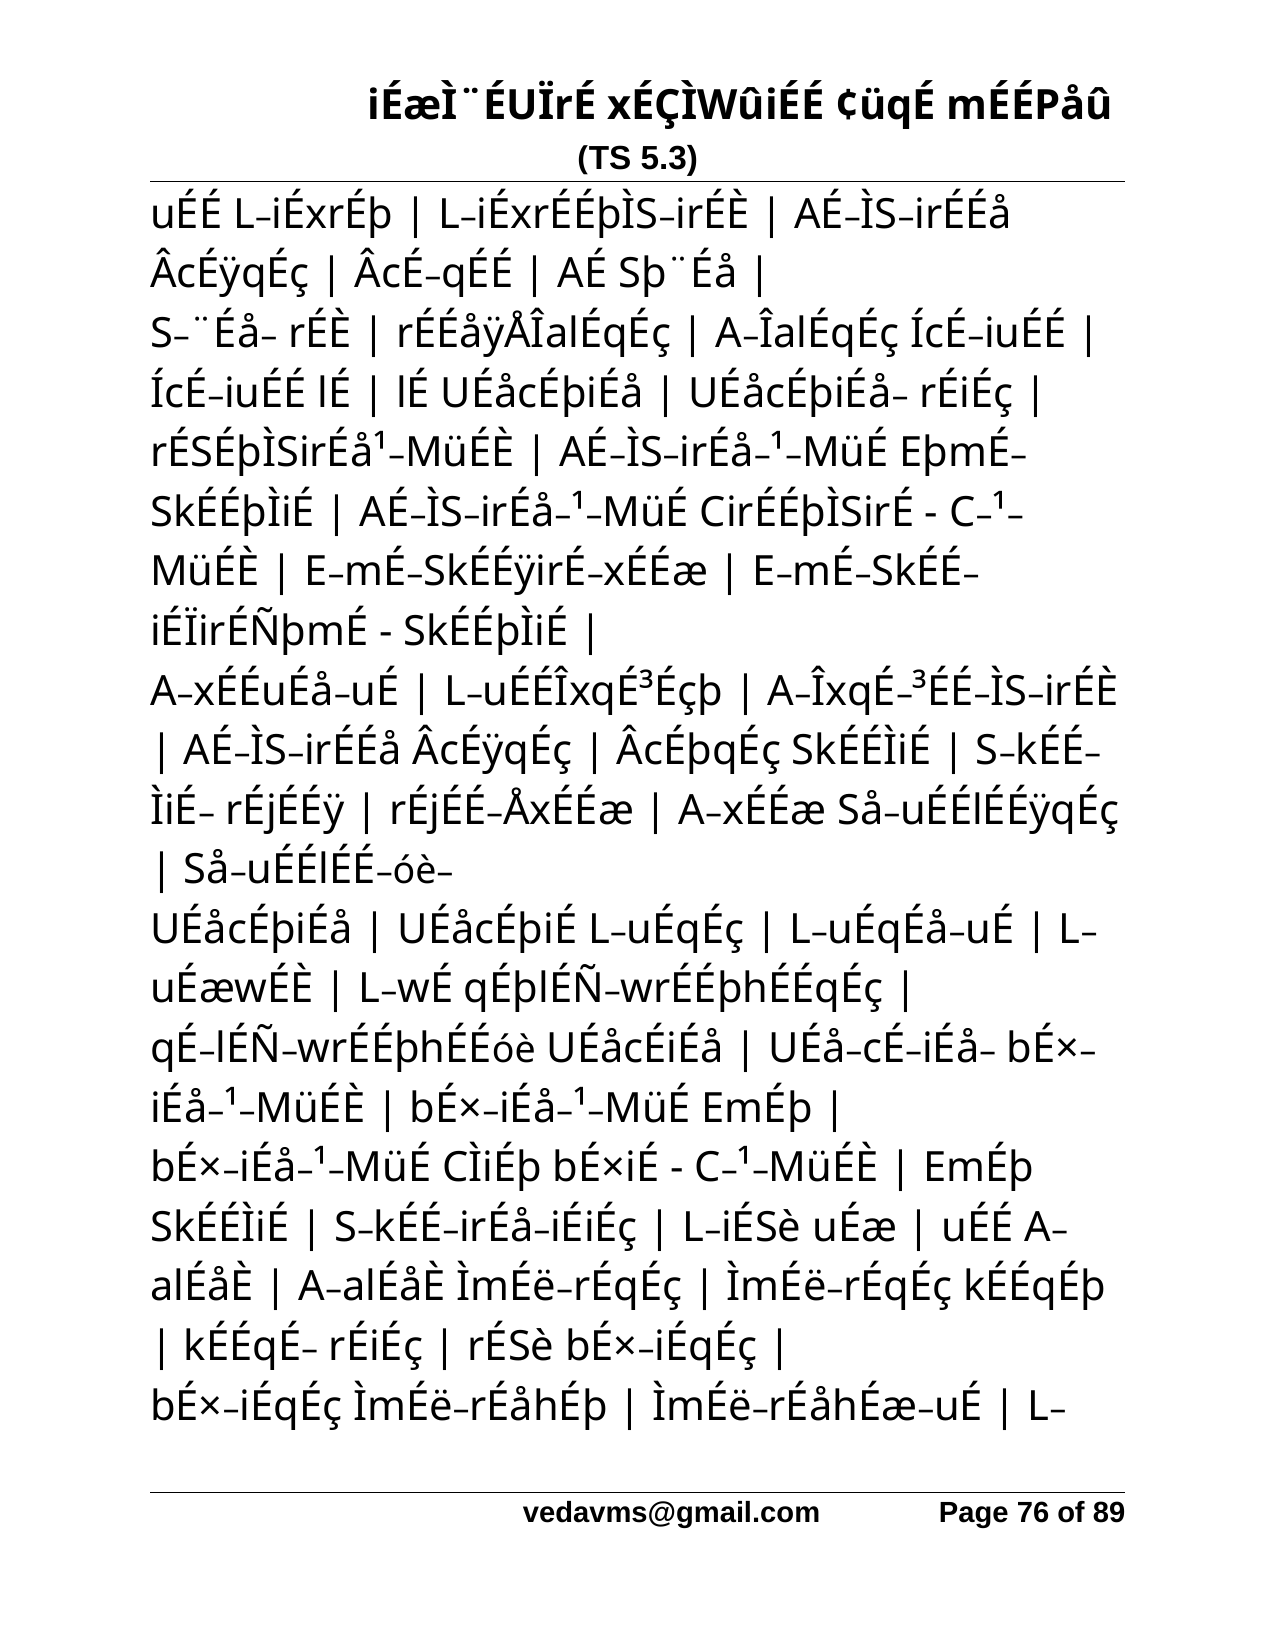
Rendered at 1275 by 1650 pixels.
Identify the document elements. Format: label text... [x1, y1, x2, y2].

text A–xÉÉuÉå–uÉ | L–uÉÉÎxqÉ³Éçþ | A–ÎxqÉ–³ÉÉ–ÌS–irÉÈ | AÉ–ÌS–irÉÉå ÂcÉÿqÉç | ÂcÉþqÉç SkÉÉÌiÉ | S–kÉÉ–ÌiÉ– rÉjÉÉÿ | rÉjÉÉ–ÅxÉÉæ | A–xÉÉæ Så–uÉÉlÉÉÿqÉç | Så–uÉÉlÉÉ–óè– [150, 660, 1125, 896]
text bÉ×–iÉå–¹–MüÉ CÌiÉþ bÉ×iÉ - C–¹–MüÉÈ | EmÉþ SkÉÉÌiÉ | S–kÉÉ–irÉå–iÉiÉç | L–iÉSè uÉæ | uÉÉ A–alÉåÈ | A–alÉåÈ ÌmÉë–rÉqÉç | ÌmÉë–rÉqÉç kÉÉqÉþ | kÉÉqÉ– rÉiÉç | rÉSè bÉ×–iÉqÉç | [150, 1137, 1125, 1373]
text bÉ×–iÉqÉç ÌmÉë–rÉåhÉþ | ÌmÉë–rÉåhÉæ–uÉ | L–uÉælÉÿqÉç | L–lÉ–qÉç kÉÉqlÉÉÿ | kÉÉqlÉÉ– xÉqÉç | xÉqÉþ®ïrÉÌiÉ ( ) | A–®ï–rÉ–irÉjÉÉåÿ | 42 (50/53) [150, 1375, 1125, 1432]
text UÉåcÉþiÉå | UÉåcÉþiÉ L–uÉqÉç | L–uÉqÉå–uÉ | L–uÉæwÉÈ | L–wÉ qÉþlÉÑ–wrÉÉþhÉÉqÉç | [150, 899, 1125, 1015]
text qÉ–lÉÑ–wrÉÉþhÉÉóè UÉåcÉiÉå | UÉå–cÉ–iÉå– bÉ×–iÉå–¹–MüÉÈ | bÉ×–iÉå–¹–MüÉ EmÉþ | [150, 1018, 1125, 1134]
